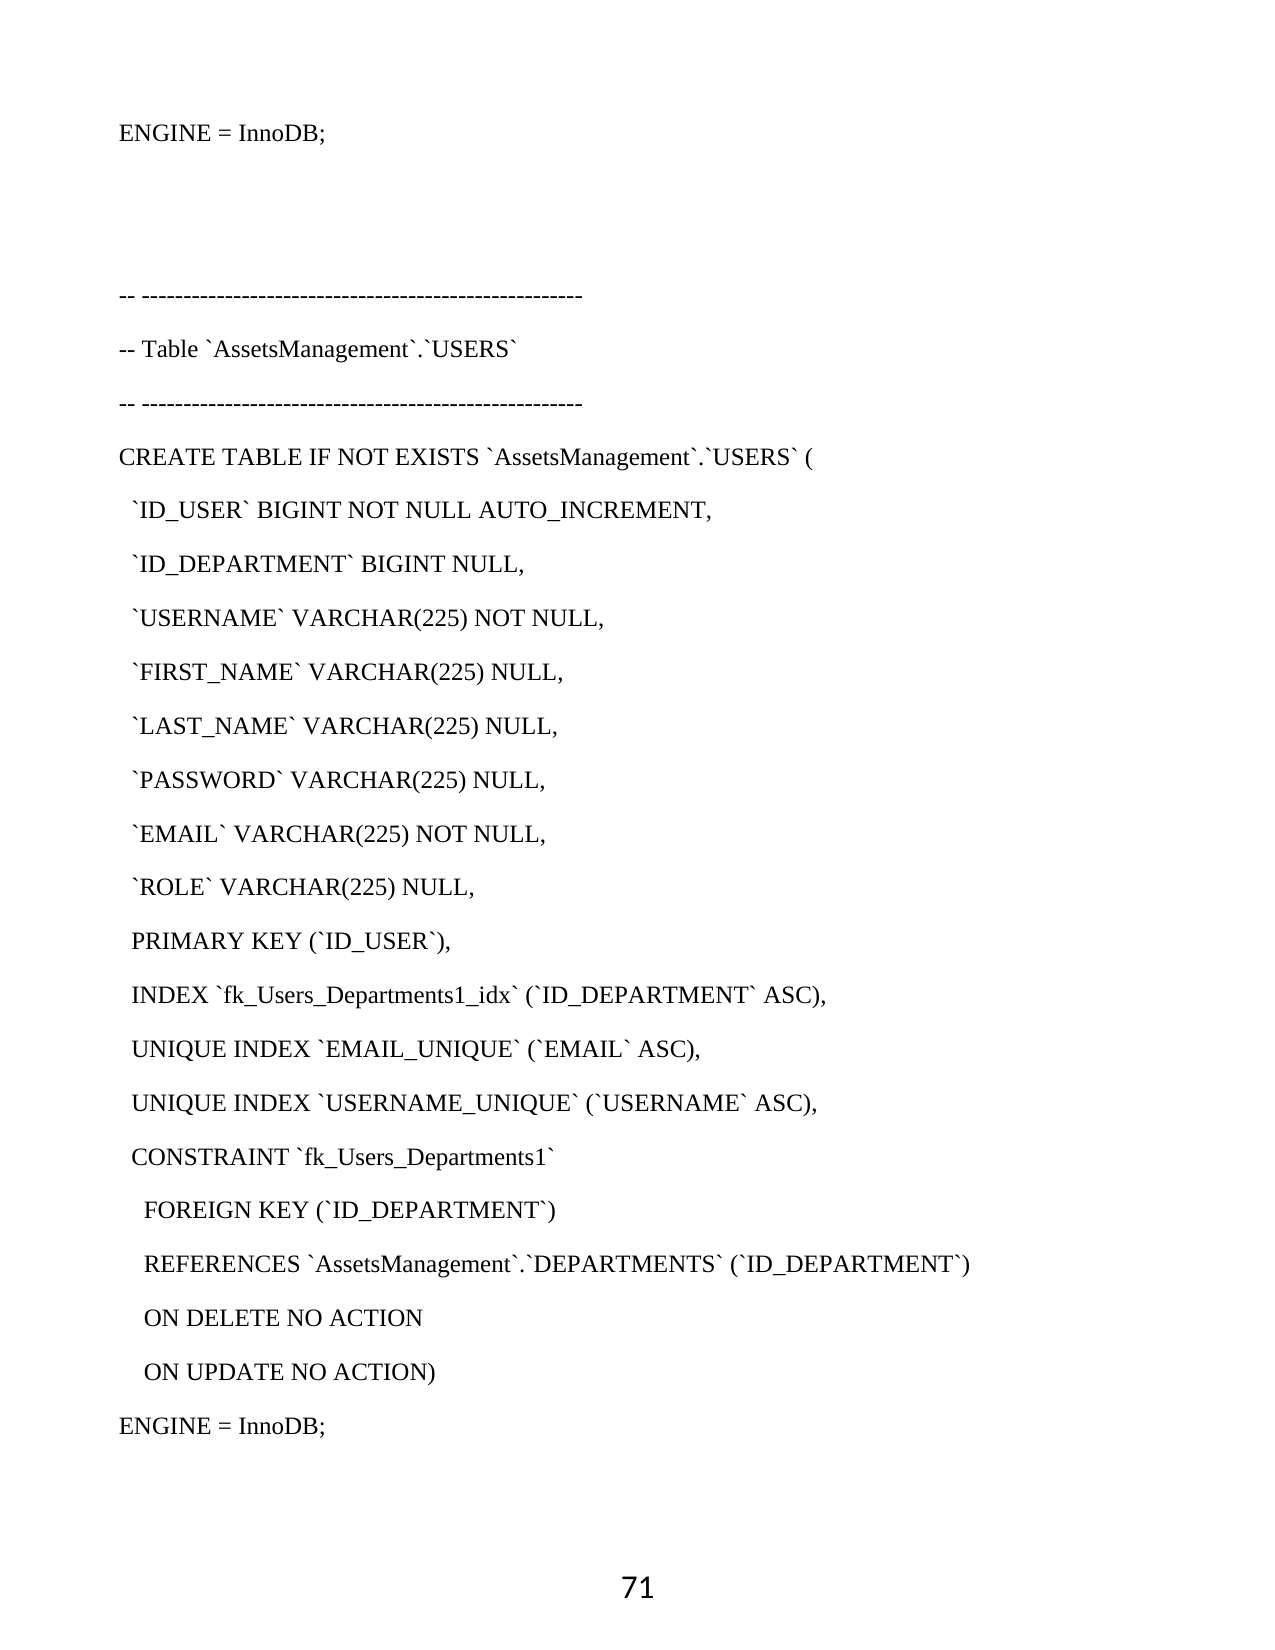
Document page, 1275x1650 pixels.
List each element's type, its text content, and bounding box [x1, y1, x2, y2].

text `ID_DEPARTMENT` BIGINT NULL, [118, 549, 1156, 578]
text `LAST_NAME` VARCHAR(225) NULL, [118, 711, 1156, 740]
text UNIQUE INDEX `USERNAME_UNIQUE` (`USERNAME` ASC), [118, 1088, 1156, 1117]
text FOREIGN KEY (`ID_DEPARTMENT`) [118, 1196, 1156, 1224]
text PRIMARY KEY (`ID_USER`), [118, 926, 1156, 955]
text CONSTRAINT `fk_Users_Departments1` [118, 1142, 1156, 1171]
text `ID_USER` BIGINT NOT NULL AUTO_INCREMENT, [118, 496, 1156, 524]
text -- ----------------------------------------------------- [118, 280, 1156, 309]
text UNIQUE INDEX `EMAIL_UNIQUE` (`EMAIL` ASC), [118, 1034, 1156, 1063]
text -- ----------------------------------------------------- [118, 388, 1156, 417]
text `PASSWORD` VARCHAR(225) NULL, [118, 765, 1156, 793]
text `ROLE` VARCHAR(225) NULL, [118, 872, 1156, 901]
text ON UPDATE NO ACTION) [118, 1357, 1156, 1386]
text ENGINE = InnoDB; [118, 118, 1156, 147]
text `FIRST_NAME` VARCHAR(225) NULL, [118, 657, 1156, 686]
text `EMAIL` VARCHAR(225) NOT NULL, [118, 819, 1156, 847]
text -- Table `AssetsManagement`.`USERS` [118, 334, 1156, 363]
text ON DELETE NO ACTION [118, 1303, 1156, 1332]
text REFERENCES `AssetsManagement`.`DEPARTMENTS` (`ID_DEPARTMENT`) [118, 1249, 1156, 1278]
text `USERNAME` VARCHAR(225) NOT NULL, [118, 603, 1156, 632]
text ENGINE = InnoDB; [118, 1411, 1156, 1440]
text INDEX `fk_Users_Departments1_idx` (`ID_DEPARTMENT` ASC), [118, 980, 1156, 1009]
text CREATE TABLE IF NOT EXISTS `AssetsManagement`.`USERS` ( [118, 442, 1156, 470]
